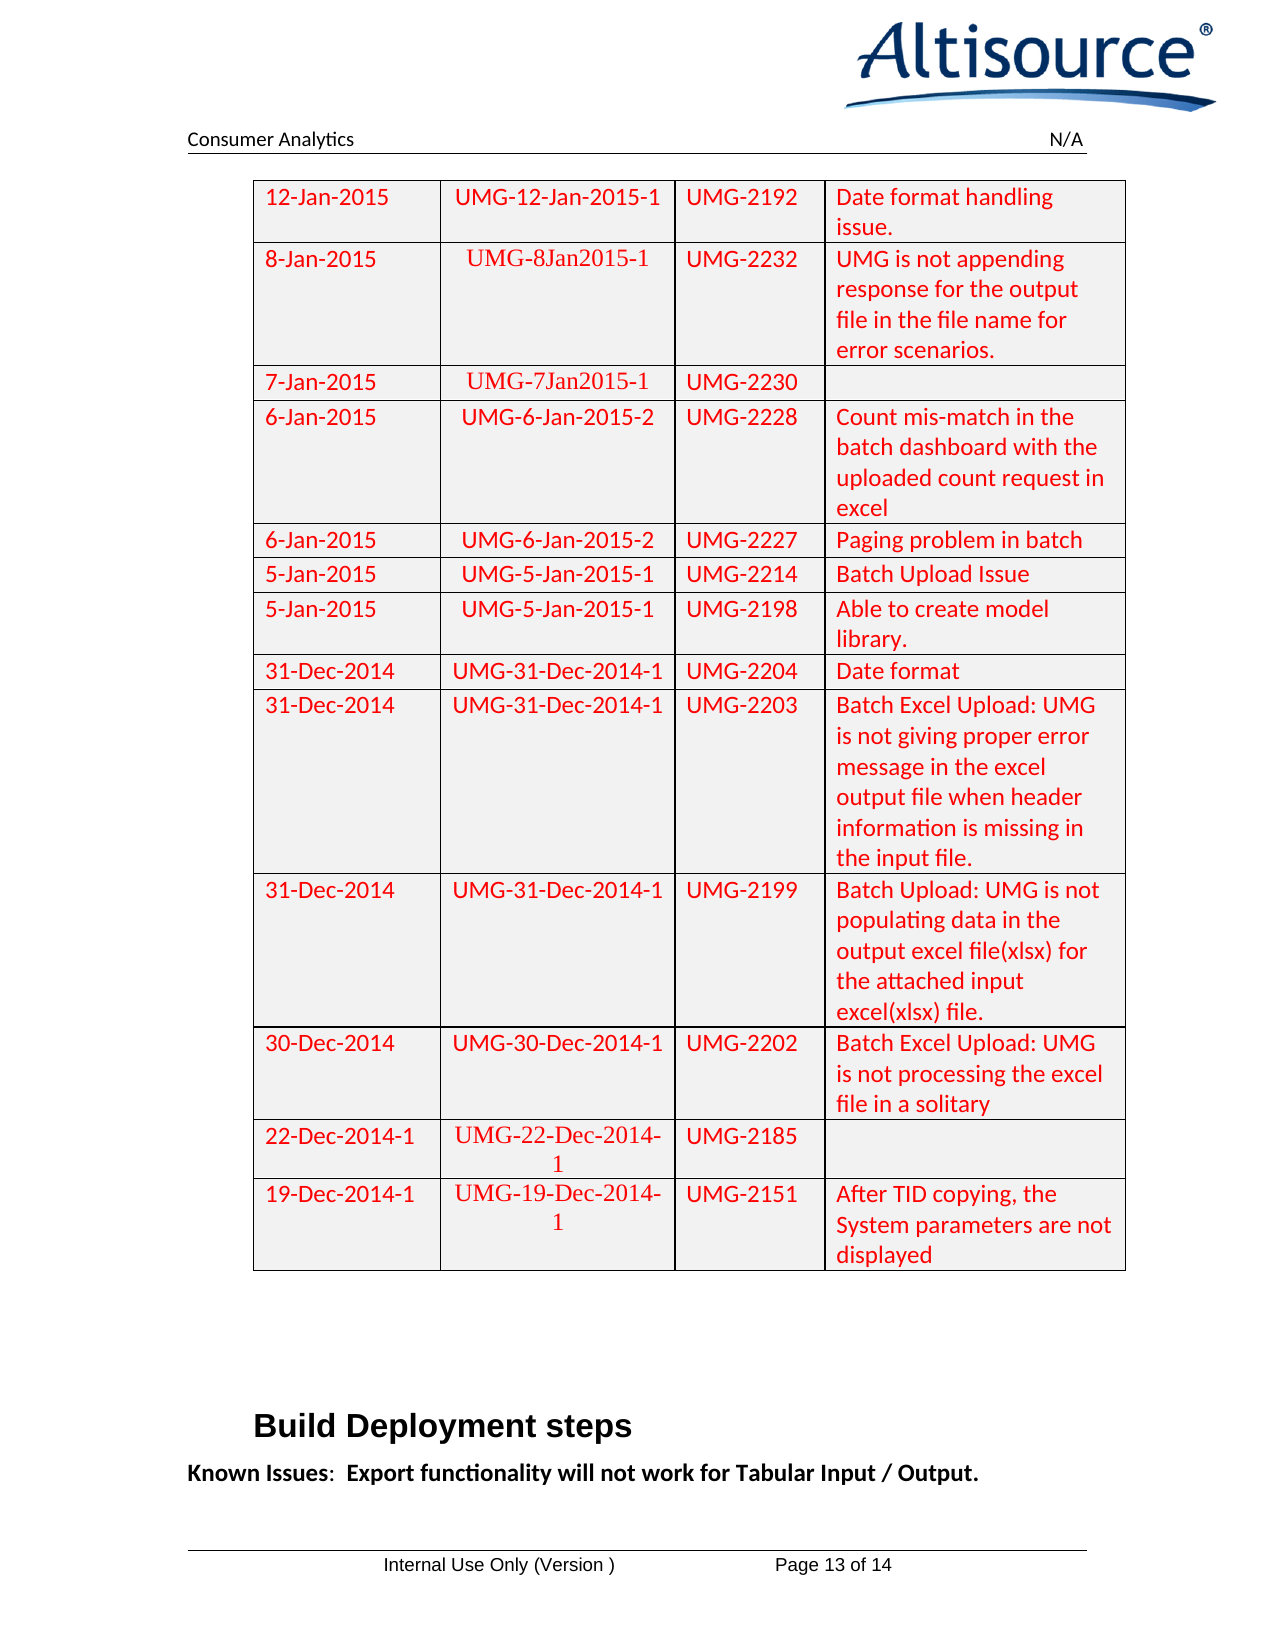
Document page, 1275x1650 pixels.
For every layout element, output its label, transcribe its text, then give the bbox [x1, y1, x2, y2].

table_cell After TID copying, the System parameters are not displayed [826, 1179, 1125, 1270]
table_cell 22-Dec-2014-1 [254, 1120, 440, 1177]
table_cell UMG-2192 [676, 181, 824, 242]
table_cell Batch Upload: UMG is not populating data in the output excel file(xlsx) for the attached input excel(xlsx) file. [826, 874, 1125, 1026]
table_cell UMG-8Jan2015-1 [441, 243, 674, 365]
table_cell UMG-2198 [676, 593, 824, 654]
table_cell 30-Dec-2014 [254, 1028, 440, 1119]
table_cell UMG-5-Jan-2015-1 [441, 593, 674, 654]
table_cell 31-Dec-2014 [254, 874, 440, 1026]
table_cell 31-Dec-2014 [254, 690, 440, 873]
picture [843, 13, 1217, 117]
table_cell UMG-2199 [676, 874, 824, 1026]
table_cell 12-Jan-2015 [254, 181, 440, 242]
subtitle Build Deployment steps [187, 1406, 1087, 1444]
table_cell 8-Jan-2015 [254, 243, 440, 365]
table_cell Paging problem in batch [826, 524, 1125, 557]
table_cell Batch Upload Issue [826, 558, 1125, 592]
table_cell UMG-31-Dec-2014-1 [441, 874, 674, 1026]
table_cell Batch Excel Upload: UMG is not processing the excel file in a solitary [826, 1028, 1125, 1119]
table_cell UMG is not appending response for the output file in the file name for error scenarios. [826, 243, 1125, 365]
table_cell 5-Jan-2015 [254, 558, 440, 592]
table_cell UMG-31-Dec-2014-1 [441, 690, 674, 873]
table_cell UMG-2204 [676, 655, 824, 688]
table_cell UMG-7Jan2015-1 [441, 366, 674, 399]
table_cell UMG-30-Dec-2014-1 [441, 1028, 674, 1119]
table_cell Date format handling issue. [826, 181, 1125, 242]
table_cell UMG-31-Dec-2014-1 [441, 655, 674, 688]
table_cell UMG-2185 [676, 1120, 824, 1177]
table_cell UMG-2232 [676, 243, 824, 365]
table_cell UMG-19-Dec-2014-1 [441, 1179, 674, 1270]
table_cell UMG-12-Jan-2015-1 [441, 181, 674, 242]
table_cell UMG-2151 [676, 1179, 824, 1270]
table_cell UMG-2202 [676, 1028, 824, 1119]
table_cell Date format [826, 655, 1125, 688]
table_cell UMG-22-Dec-2014-1 [441, 1120, 674, 1177]
table_cell UMG-2230 [676, 366, 824, 399]
table_cell UMG-2203 [676, 690, 824, 873]
table_cell 6-Jan-2015 [254, 524, 440, 557]
text Known Issues: Export functionality will not work for Tabular Input / Output. [187, 1457, 1087, 1487]
table_cell UMG-2227 [676, 524, 824, 557]
table_cell [826, 1120, 1125, 1177]
table_cell 5-Jan-2015 [254, 593, 440, 654]
table_cell 6-Jan-2015 [254, 401, 440, 523]
table_cell 31-Dec-2014 [254, 655, 440, 688]
table_cell 19-Dec-2014-1 [254, 1179, 440, 1270]
table_cell Able to create model library. [826, 593, 1125, 654]
table_cell UMG-2214 [676, 558, 824, 592]
table_cell UMG-5-Jan-2015-1 [441, 558, 674, 592]
table_cell 7-Jan-2015 [254, 366, 440, 399]
table_cell Batch Excel Upload: UMG is not giving proper error message in the excel output file when header information is missing in the input file. [826, 690, 1125, 873]
table_cell UMG-6-Jan-2015-2 [441, 524, 674, 557]
table_cell UMG-6-Jan-2015-2 [441, 401, 674, 523]
table_cell [826, 366, 1125, 399]
table_cell UMG-2228 [676, 401, 824, 523]
table_cell Count mis-match in the batch dashboard with the uploaded count request in excel [826, 401, 1125, 523]
